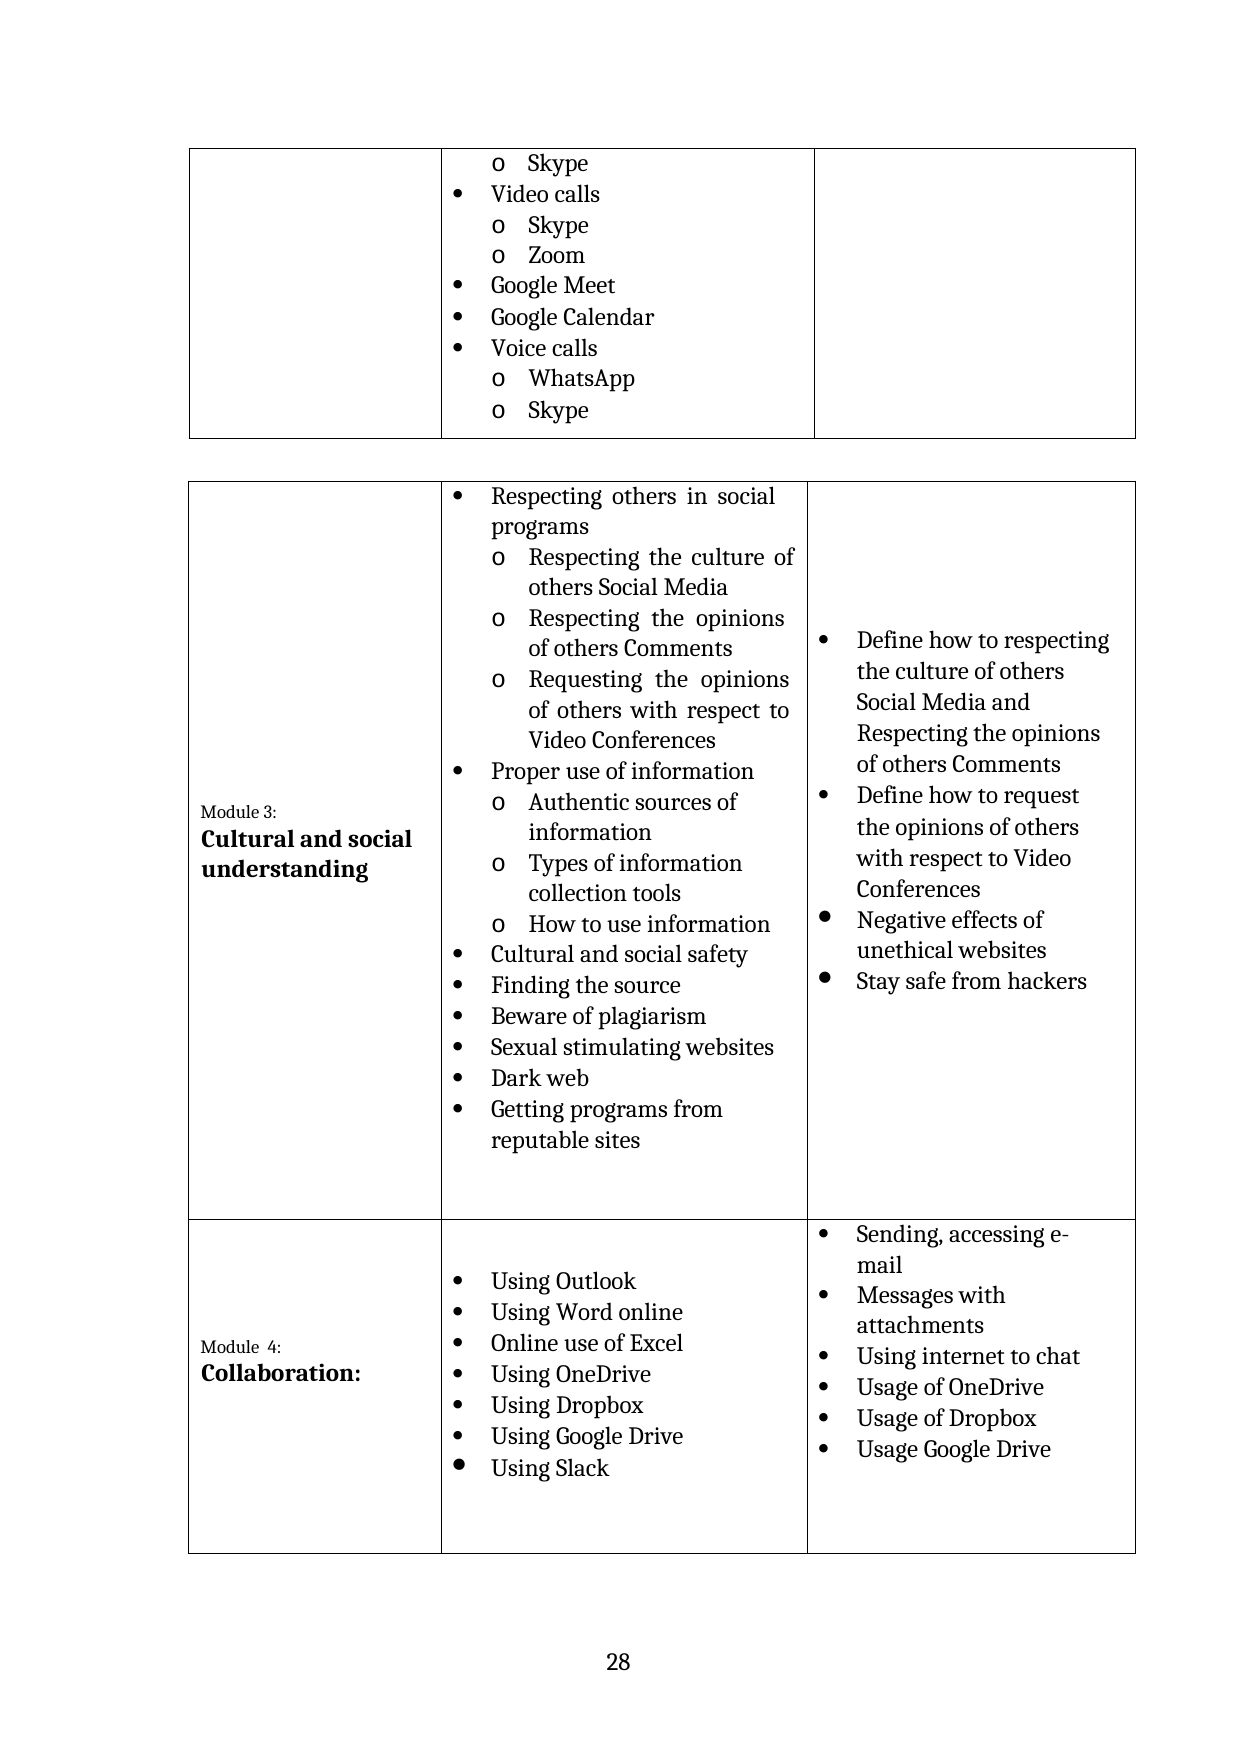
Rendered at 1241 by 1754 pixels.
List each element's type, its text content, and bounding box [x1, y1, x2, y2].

table_header Respecting others in social programs Respecting the culture of others Social Media Respecting the opinions of others Comments Requesting the opinions of others with respect to Video Conferences Proper use of information Authentic sources of information Types of information collection tools How to use information Cultural and social safety Finding the source Beware of plagiarism Sexual stimulating websites Dark web Getting programs from reputable sites [442, 482, 807, 1219]
table_cell Sending, accessing e- mail Messages with attachments Using internet to chat Usage of OneDrive Usage of Dropbox Usage Google Drive [808, 1220, 1135, 1553]
table_cell Module 4: Collaboration: [189, 1220, 441, 1553]
table_header Define how to respecting the culture of others Social Media and Respecting the opinions of others Comments Define how to request the opinions of others with respect to Video Conferences Negative effects of unethical websites Stay safe from hackers [808, 482, 1135, 1219]
table_header [815, 149, 1135, 438]
table_header Module 3: Cultural and social understanding [189, 482, 441, 1219]
table_header [190, 149, 441, 438]
table_header o Skype Video calls Skype Zoom Google Meet Google Calendar Voice calls WhatsApp Skype [442, 149, 814, 438]
table_cell Using Outlook Using Word online Online use of Excel Using OneDrive Using Dropbox Using Google Drive Using Slack [442, 1220, 807, 1553]
